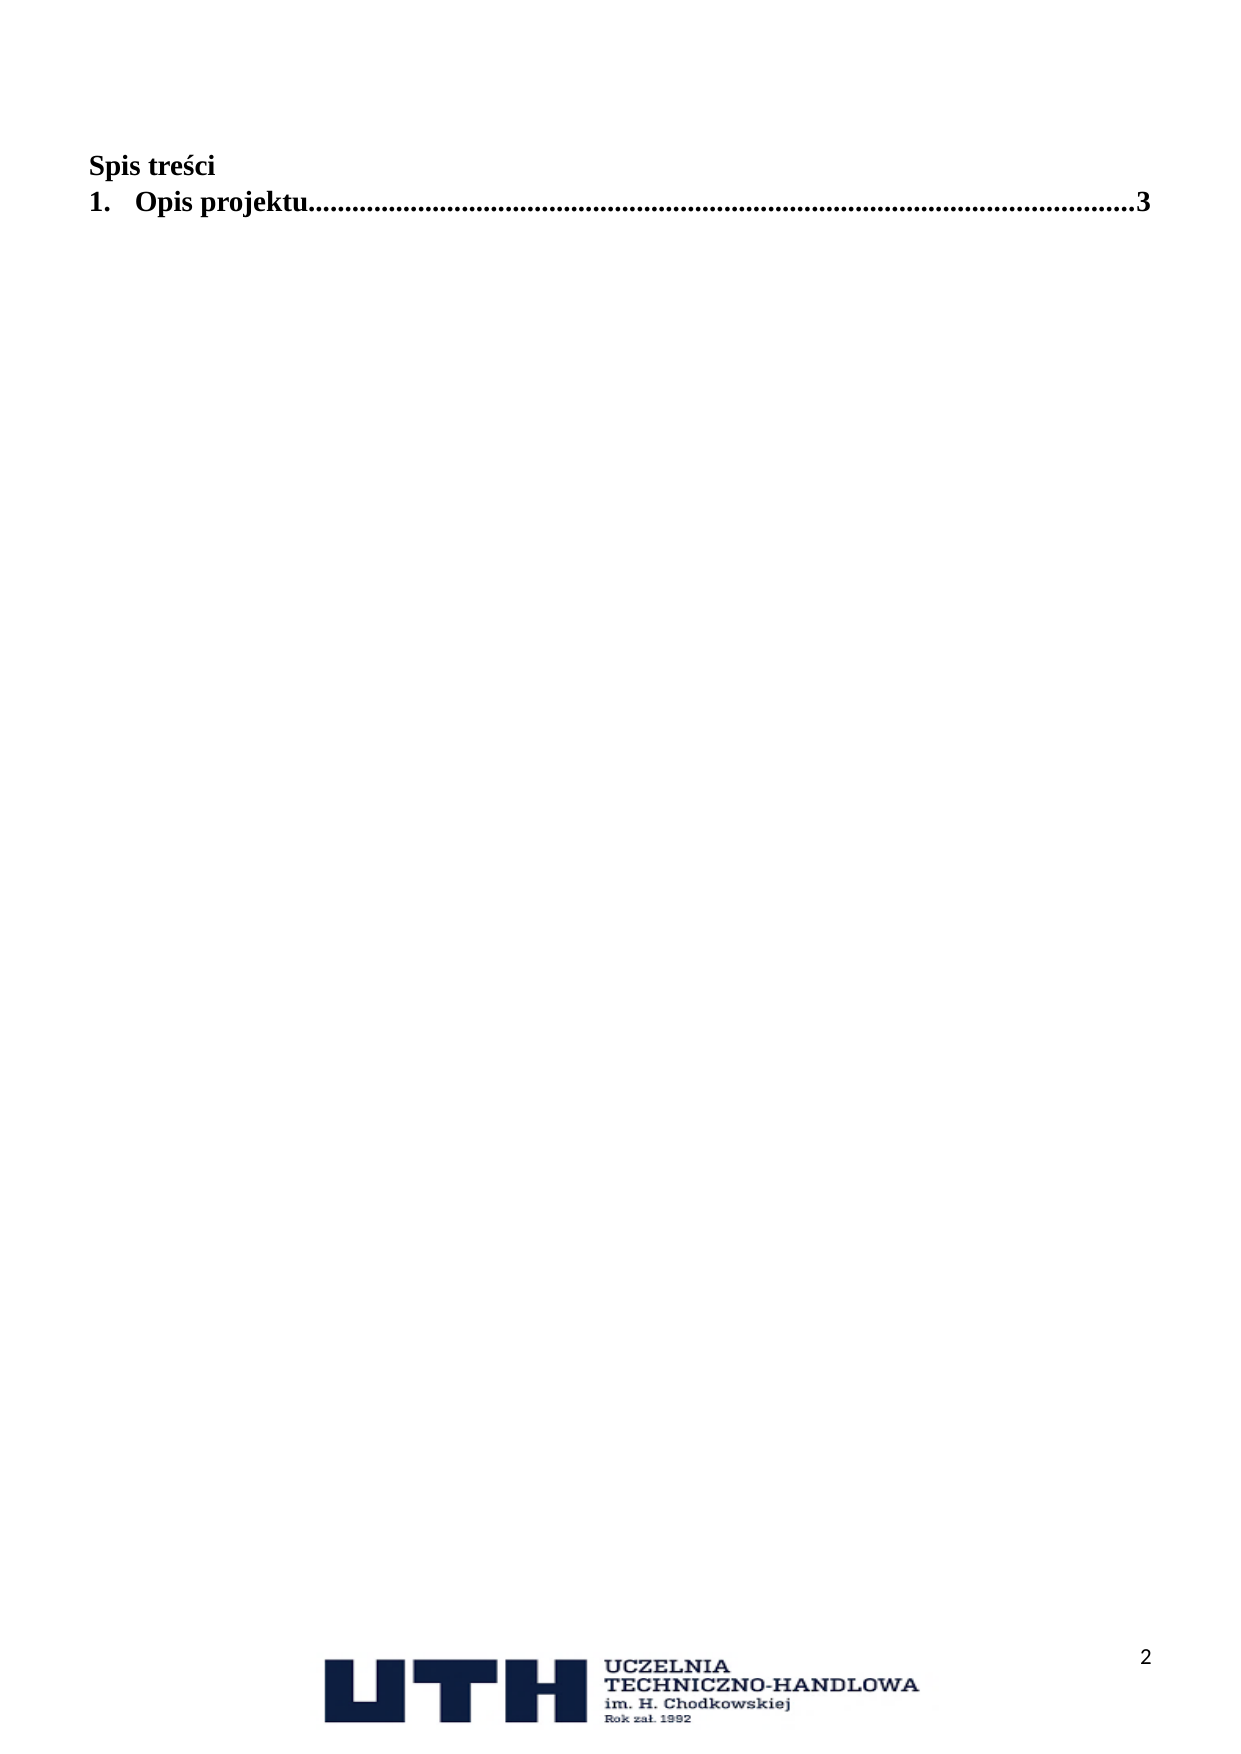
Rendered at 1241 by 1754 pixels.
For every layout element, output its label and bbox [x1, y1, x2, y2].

picture [286, 1615, 953, 1754]
